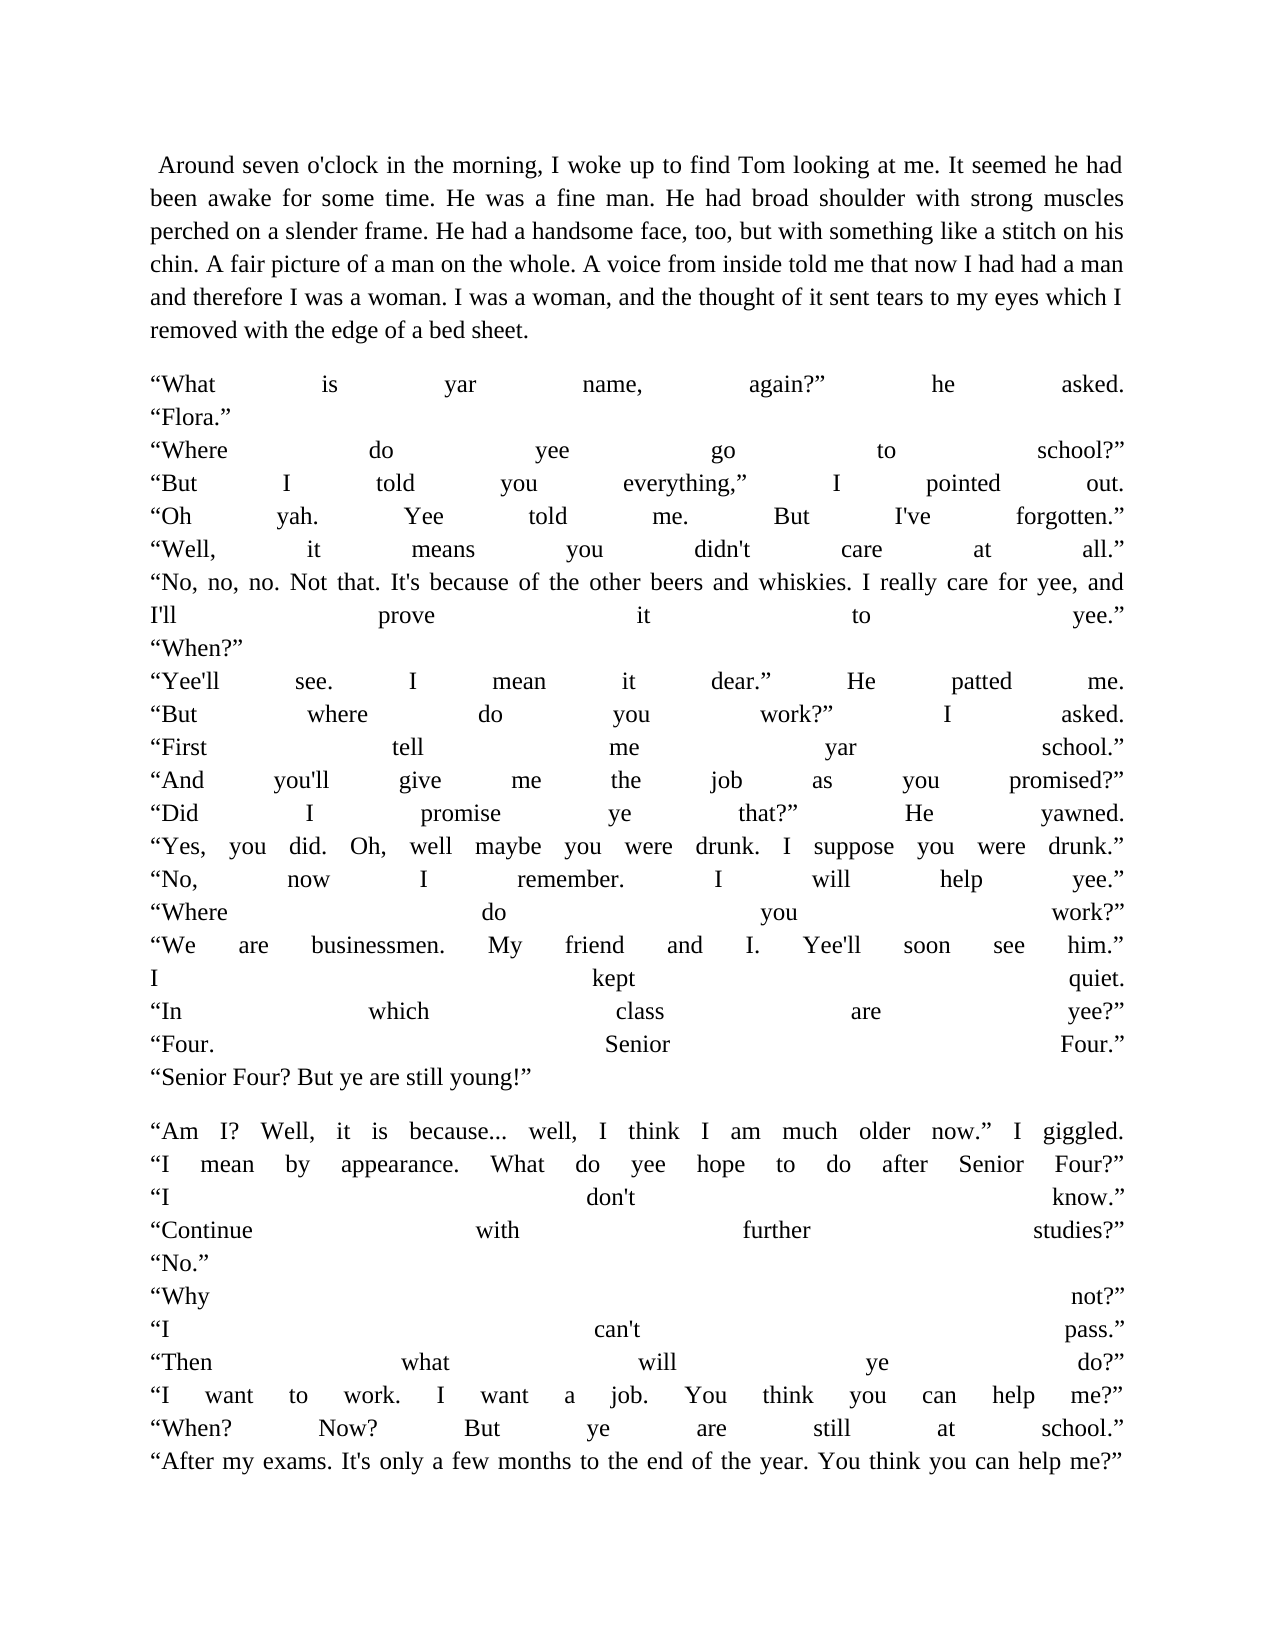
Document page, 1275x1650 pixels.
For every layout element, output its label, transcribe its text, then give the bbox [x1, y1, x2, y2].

text Around seven o'clock in the morning, I woke up to find Tom looking at me. It seemed he had been awake for some time. He was a fine man. He had broad shoulder with strong muscles perched on a slender frame. He had a handsome face, too, but with something like a stitch on his chin. A fair picture of a man on the whole. A voice from inside told me that now I had had a man and therefore I was a woman. I was a woman, and the thought of it sent tears to my eyes which I removed with the edge of a bed sheet. [150, 150, 1125, 344]
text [150, 1116, 1125, 1475]
text “What is yar name, again?” he asked. “Flora.” “Where do yee go to school?” “But I told you everything,” I pointed out. “Oh yah. Yee told me. But I've forgotten.” “Well, it means you didn't care at all.” “No, no, no. Not that. It's because of the other beers and whiskies. I really care for yee, and I'll prove it to yee.” “When?” “Yee'll see. I mean it dear.” He patted me. “But where do you work?” I asked. “First tell me yar school.” “And you'll give me the job as you promised?” “Did I promise ye that?” He yawned. “Yes, you did. Oh, well maybe you were drunk. I suppose you were drunk.” “No, now I remember. I will help yee.” “Where do you work?” “We are businessmen. My friend and I. Yee'll soon see him.” I kept quiet. “In which class are yee?” “Four. Senior Four.” “Senior Four? But ye are still young!” [150, 369, 1125, 1091]
